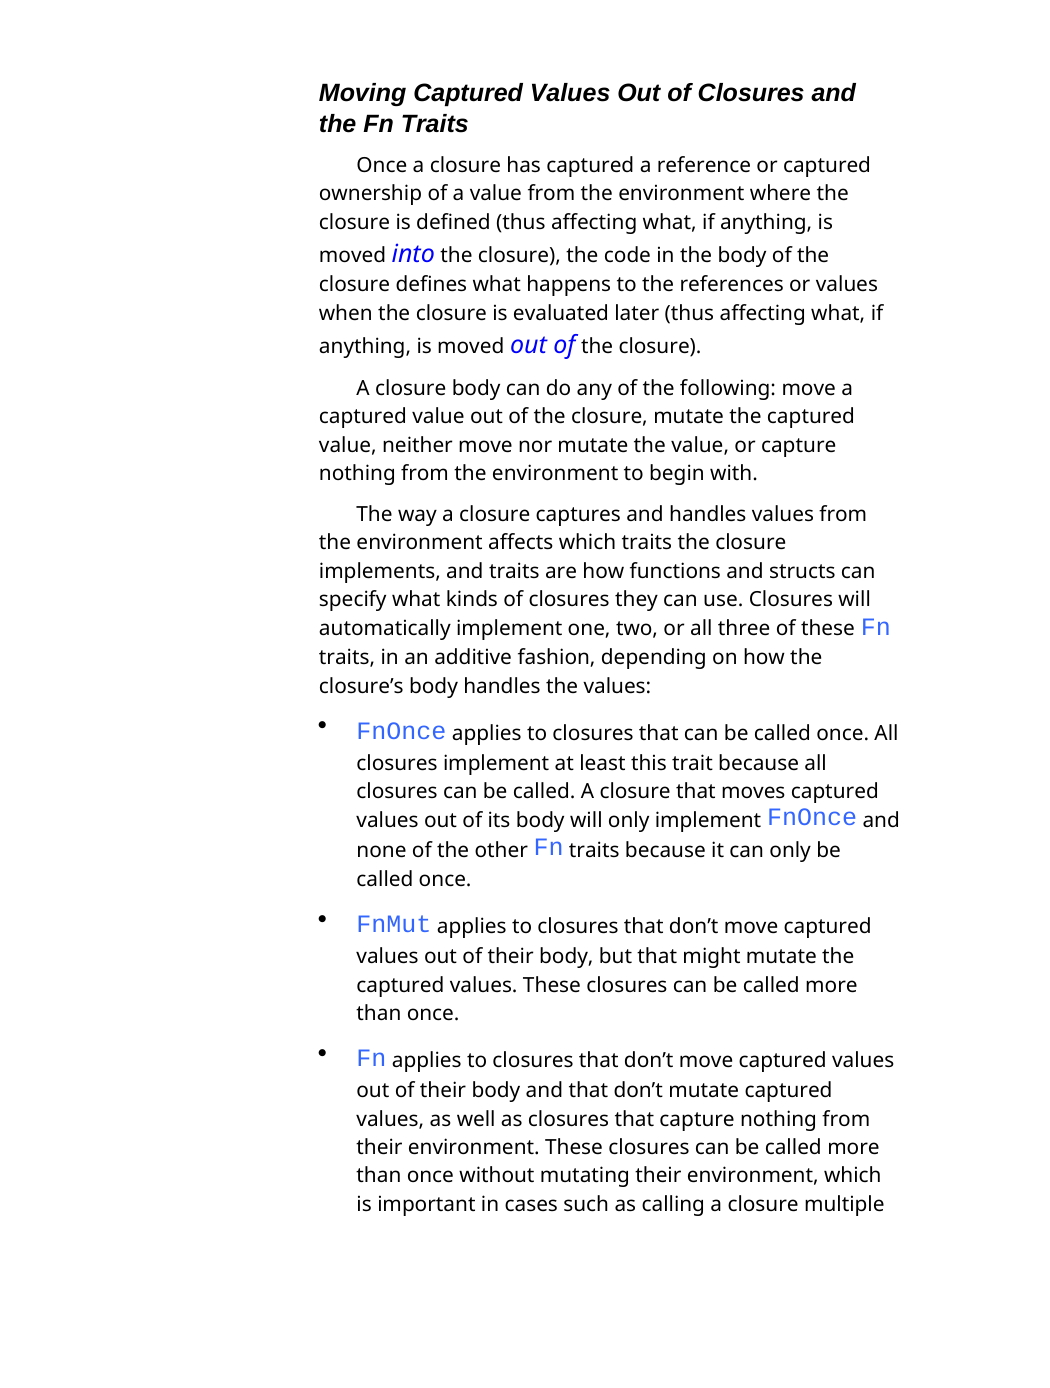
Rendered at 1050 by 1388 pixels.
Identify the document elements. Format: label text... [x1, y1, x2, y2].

list FnMut applies to closures that don’t move captured values out of their body, but that might mutate the captured values. These closures can be called more than once. [319, 912, 900, 1027]
text Moving Captured Values Out of Closures and the Fn Traits [319, 75, 900, 137]
list FnOnce applies to closures that can be called once. All closures implement at least this trait because all closures can be called. A closure that moves captured values out of its body will only implement FnOnce and none of the other Fn traits because it can only be called once. [319, 718, 900, 893]
text A closure body can do any of the following: move a captured value out of the closure, mutate the captured value, neither move nor mutate the value, or capture nothing from the environment to begin with. [319, 373, 900, 487]
text The way a closure captures and handles values from the environment affects which traits the closure implements, and traits are how functions and structs can specify what kinds of closures they can use. Closures will automatically implement one, two, or all three of these Fn traits, in an additive fashion, depending on how the closure’s body handles the values: [319, 499, 900, 699]
